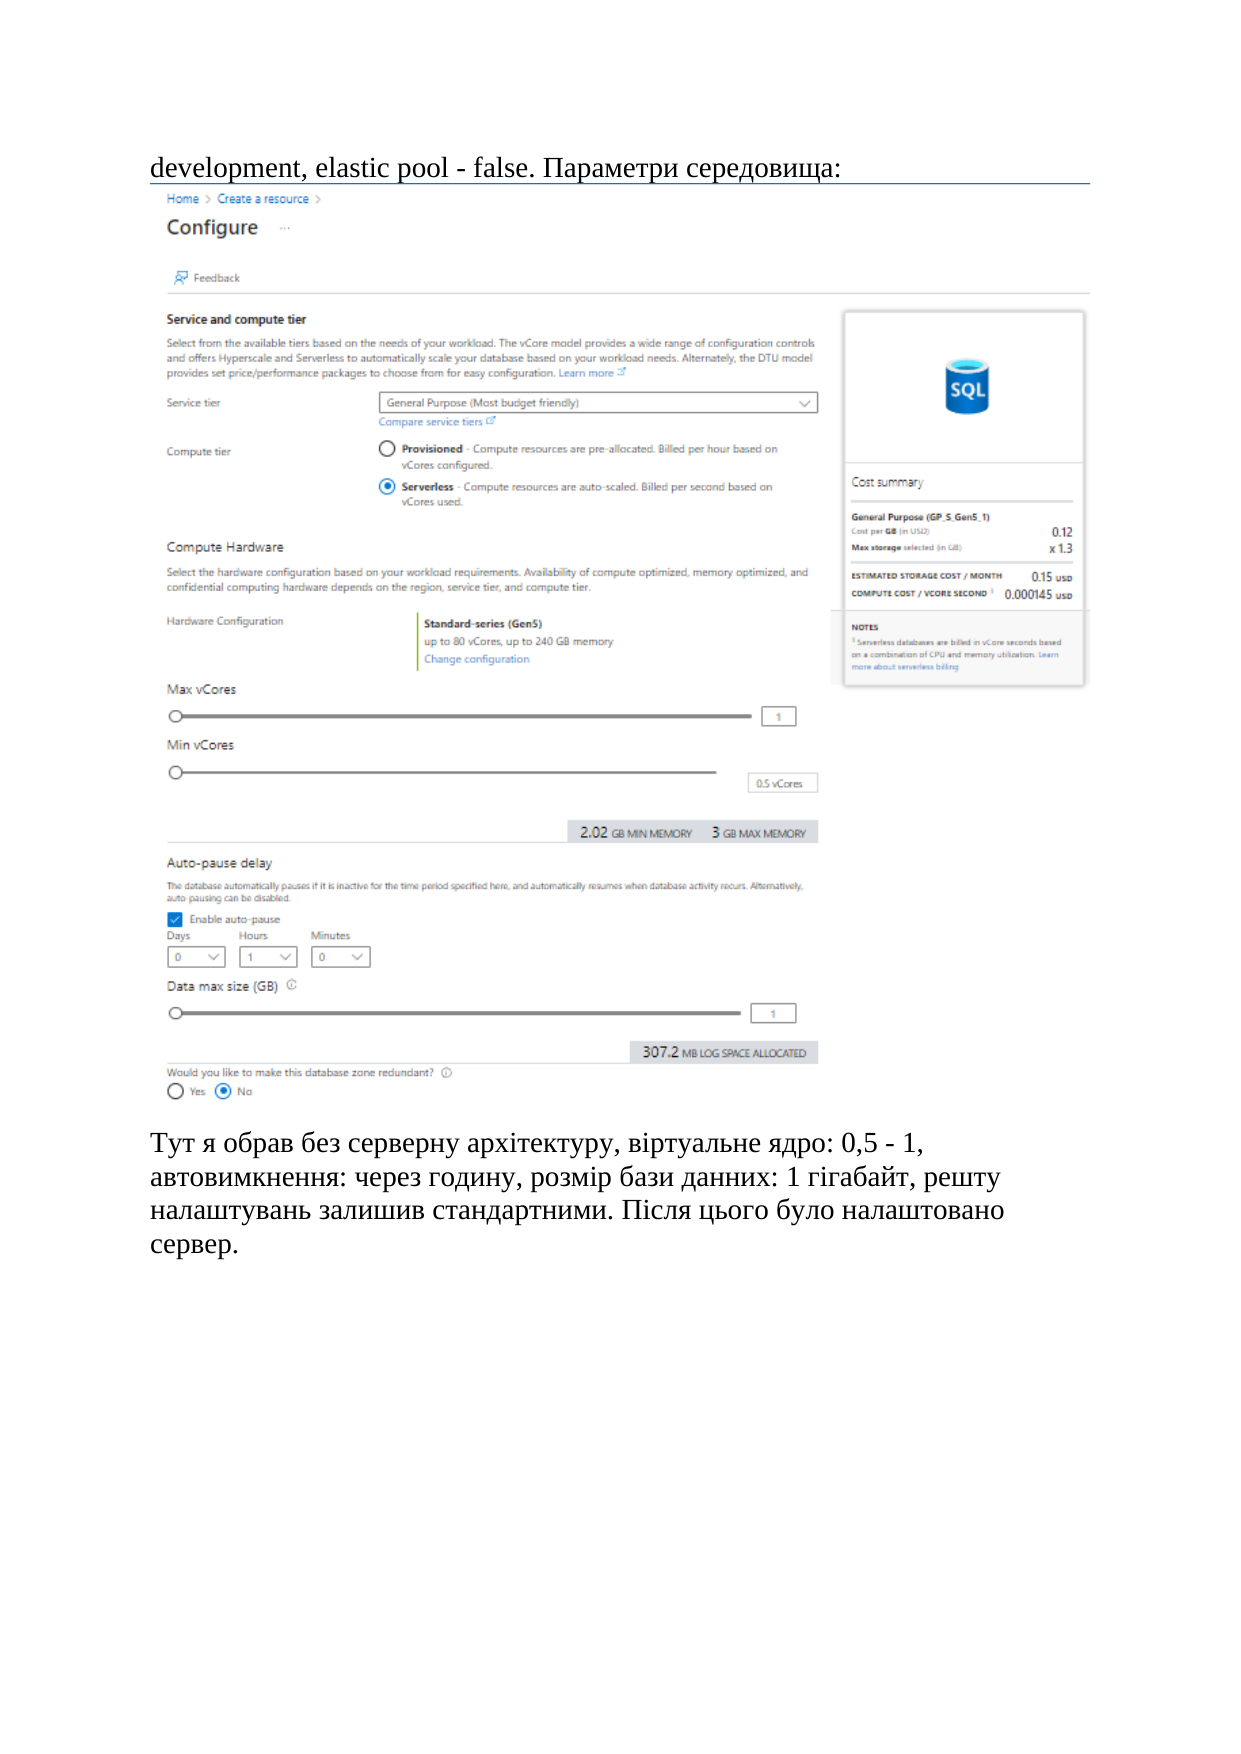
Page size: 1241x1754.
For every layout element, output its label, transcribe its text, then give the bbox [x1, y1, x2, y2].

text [150, 150, 1090, 183]
text Тут я обрав без серверну архітектуру, віртуальне ядро: 0,5 - 1, автовимкнення: через годину, розмір бази данних: 1 гігабайт, решту налаштувань залишив стандартними. Після цього було налаштовано сервер. [150, 1125, 1090, 1259]
picture [150, 183, 1091, 1113]
